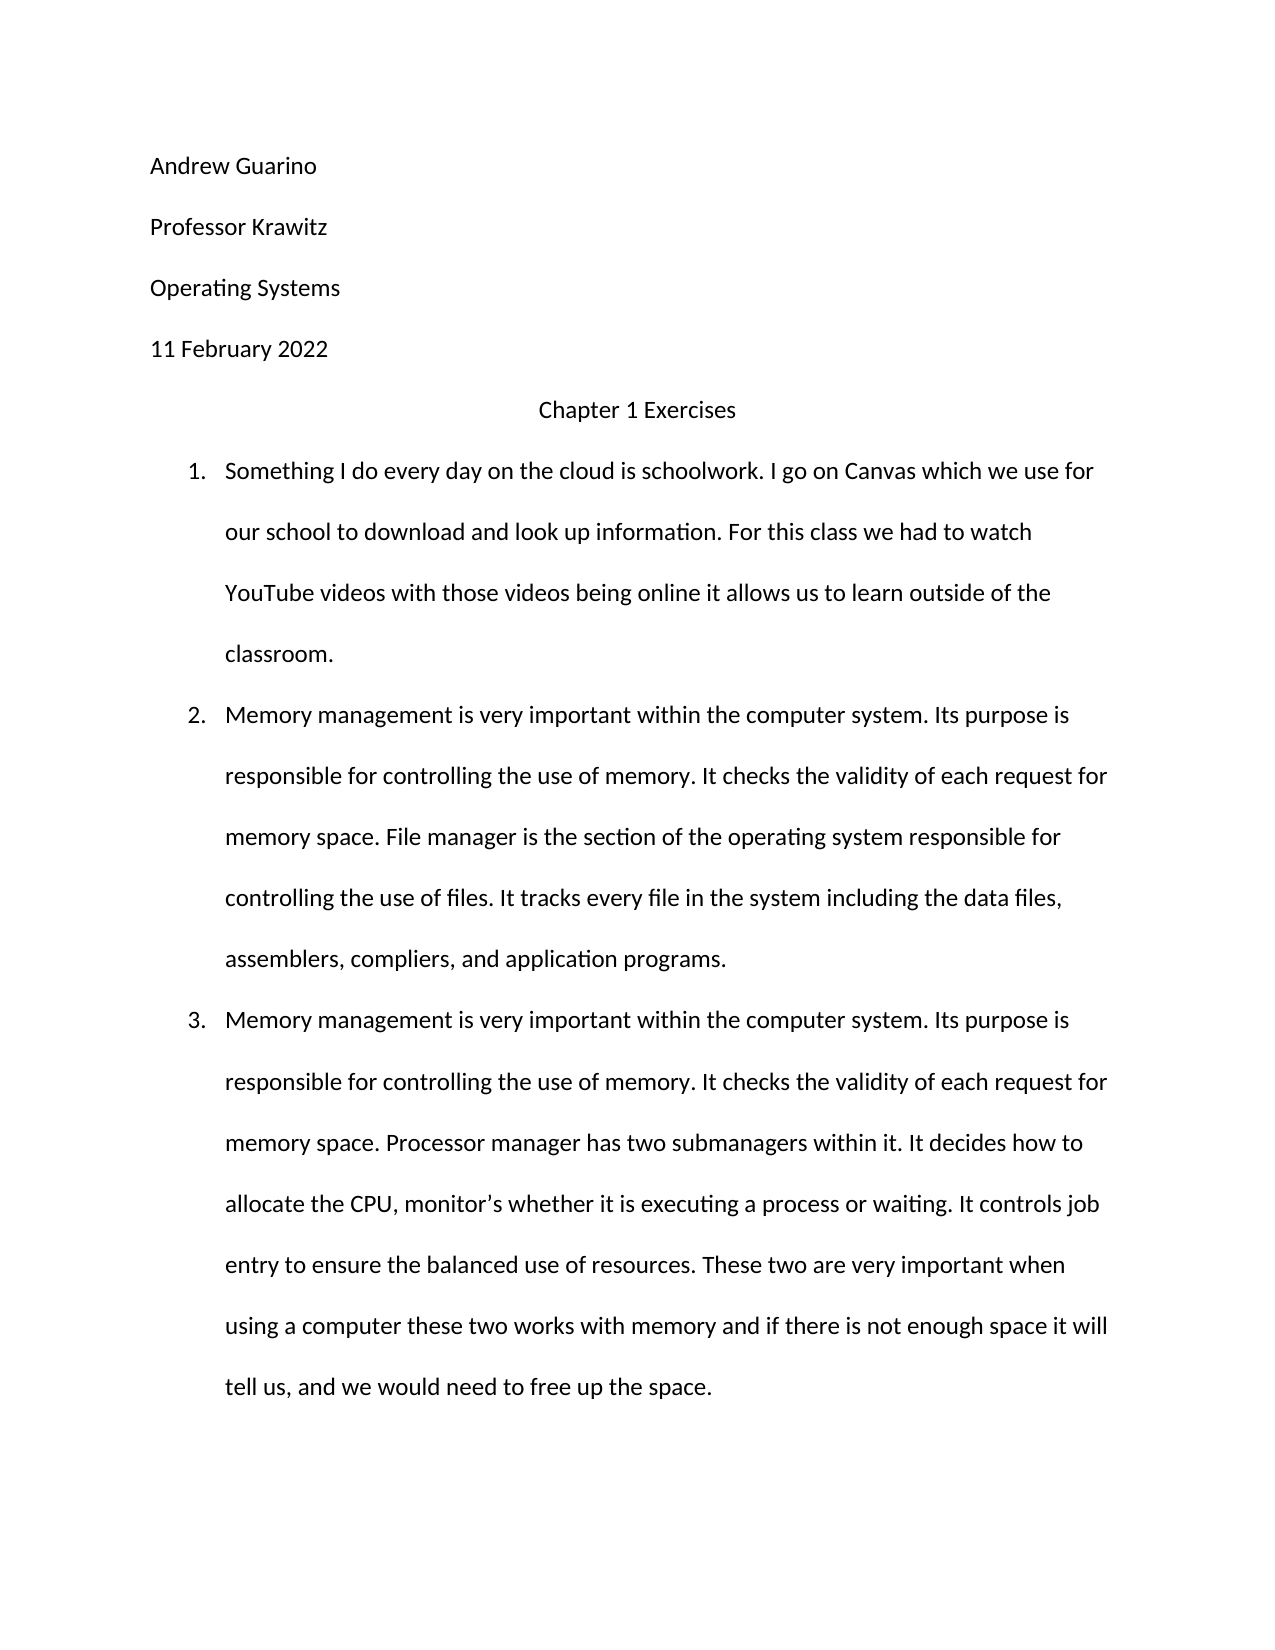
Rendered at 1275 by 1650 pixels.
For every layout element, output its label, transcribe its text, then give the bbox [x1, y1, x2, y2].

text 11 February 2022 [150, 333, 1125, 364]
text Chapter 1 Exercises [150, 394, 1125, 425]
text Operating Systems [150, 272, 1125, 303]
list Memory management is very important within the computer system. Its purpose is responsible for controlling the use of memory. It checks the validity of each request for memory space. Processor manager has two submanagers within it. It decides how to allocate the CPU, monitor’s whether it is executing a process or waiting. It controls job entry to ensure the balanced use of resources. These two are very important when using a computer these two works with memory and if there is not enough space it will tell us, and we would need to free up the space. [187, 1004, 1125, 1401]
text Andrew Guarino [150, 150, 1125, 181]
list Something I do every day on the cloud is schoolwork. I go on Canvas which we use for our school to download and look up information. For this class we had to watch YouTube videos with those videos being online it allows us to learn outside of the classroom. [187, 455, 1125, 669]
text Professor Krawitz [150, 211, 1125, 242]
list Memory management is very important within the computer system. Its purpose is responsible for controlling the use of memory. It checks the validity of each request for memory space. File manager is the section of the operating system responsible for controlling the use of files. It tracks every file in the system including the data files, assemblers, compliers, and application programs. [187, 699, 1125, 974]
